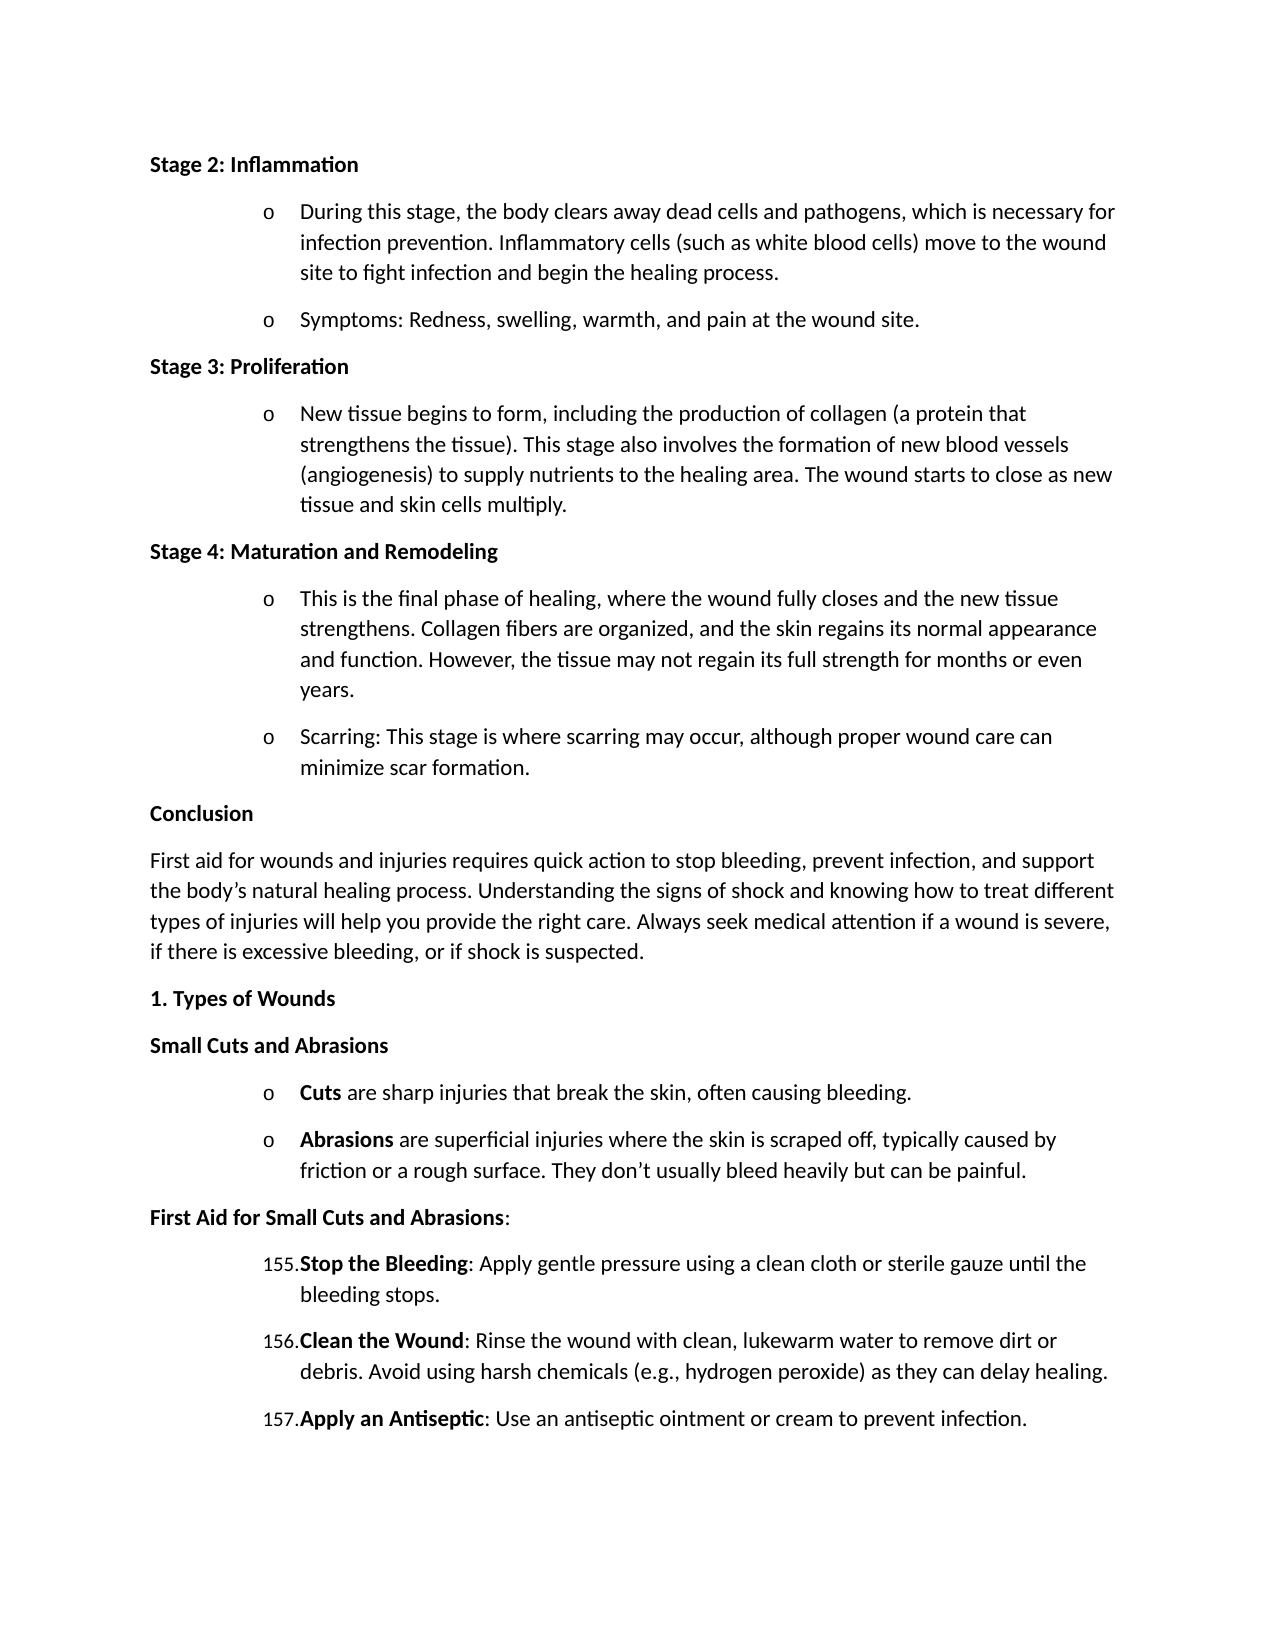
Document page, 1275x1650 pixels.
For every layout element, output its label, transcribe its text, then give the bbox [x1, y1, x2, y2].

list This is the final phase of healing, where the wound fully closes and the new tissue strengthens. Collagen fibers are organized, and the skin regains its normal appearance and function. However, the tissue may not regain its full strength for months or even years. [262, 584, 1125, 703]
text Stage 4: Maturation and Remodeling [150, 537, 1125, 565]
list Scarring: This stage is where scarring may occur, although proper wound care can minimize scar formation. [262, 722, 1125, 781]
list Stop the Bleeding: Apply gentle pressure using a clean cloth or sterile gauze until the bleeding stops. [262, 1249, 1125, 1308]
list Abrasions are superficial injuries where the skin is scraped off, typically caused by friction or a rough surface. They don’t usually bleed heavily but can be painful. [262, 1125, 1125, 1184]
text Stage 3: Proliferation [150, 352, 1125, 380]
text 1. Types of Wounds [150, 984, 1125, 1012]
list Cuts are sharp injuries that break the skin, often causing bleeding. [262, 1078, 1125, 1106]
list During this stage, the body clears away dead cells and pathogens, which is necessary for infection prevention. Inflammatory cells (such as white blood cells) move to the wound site to fight infection and begin the healing process. [262, 197, 1125, 286]
list Symptoms: Redness, swelling, warmth, and pain at the wound site. [262, 305, 1125, 333]
text Conclusion [150, 799, 1125, 827]
text Stage 2: Inflammation [150, 150, 1125, 178]
list New tissue begins to form, including the production of collagen (a protein that strengthens the tissue). This stage also involves the formation of new blood vessels (angiogenesis) to supply nutrients to the healing area. The wound starts to close as new tissue and skin cells multiply. [262, 399, 1125, 518]
list Clean the Wound: Rinse the wound with clean, lukewarm water to remove dirt or debris. Avoid using harsh chemicals (e.g., hydrogen peroxide) as they can delay healing. [262, 1327, 1125, 1385]
list Apply an Antiseptic: Use an antiseptic ointment or cream to prevent infection. [262, 1404, 1125, 1432]
text Small Cuts and Abrasions [150, 1031, 1125, 1059]
text First aid for wounds and injuries requires quick action to stop bleeding, prevent infection, and support the body’s natural healing process. Understanding the signs of shock and knowing how to treat different types of injuries will help you provide the right care. Always seek medical attention if a wound is severe, if there is excessive bleeding, or if shock is suspected. [150, 846, 1125, 965]
text First Aid for Small Cuts and Abrasions: [150, 1203, 1125, 1231]
